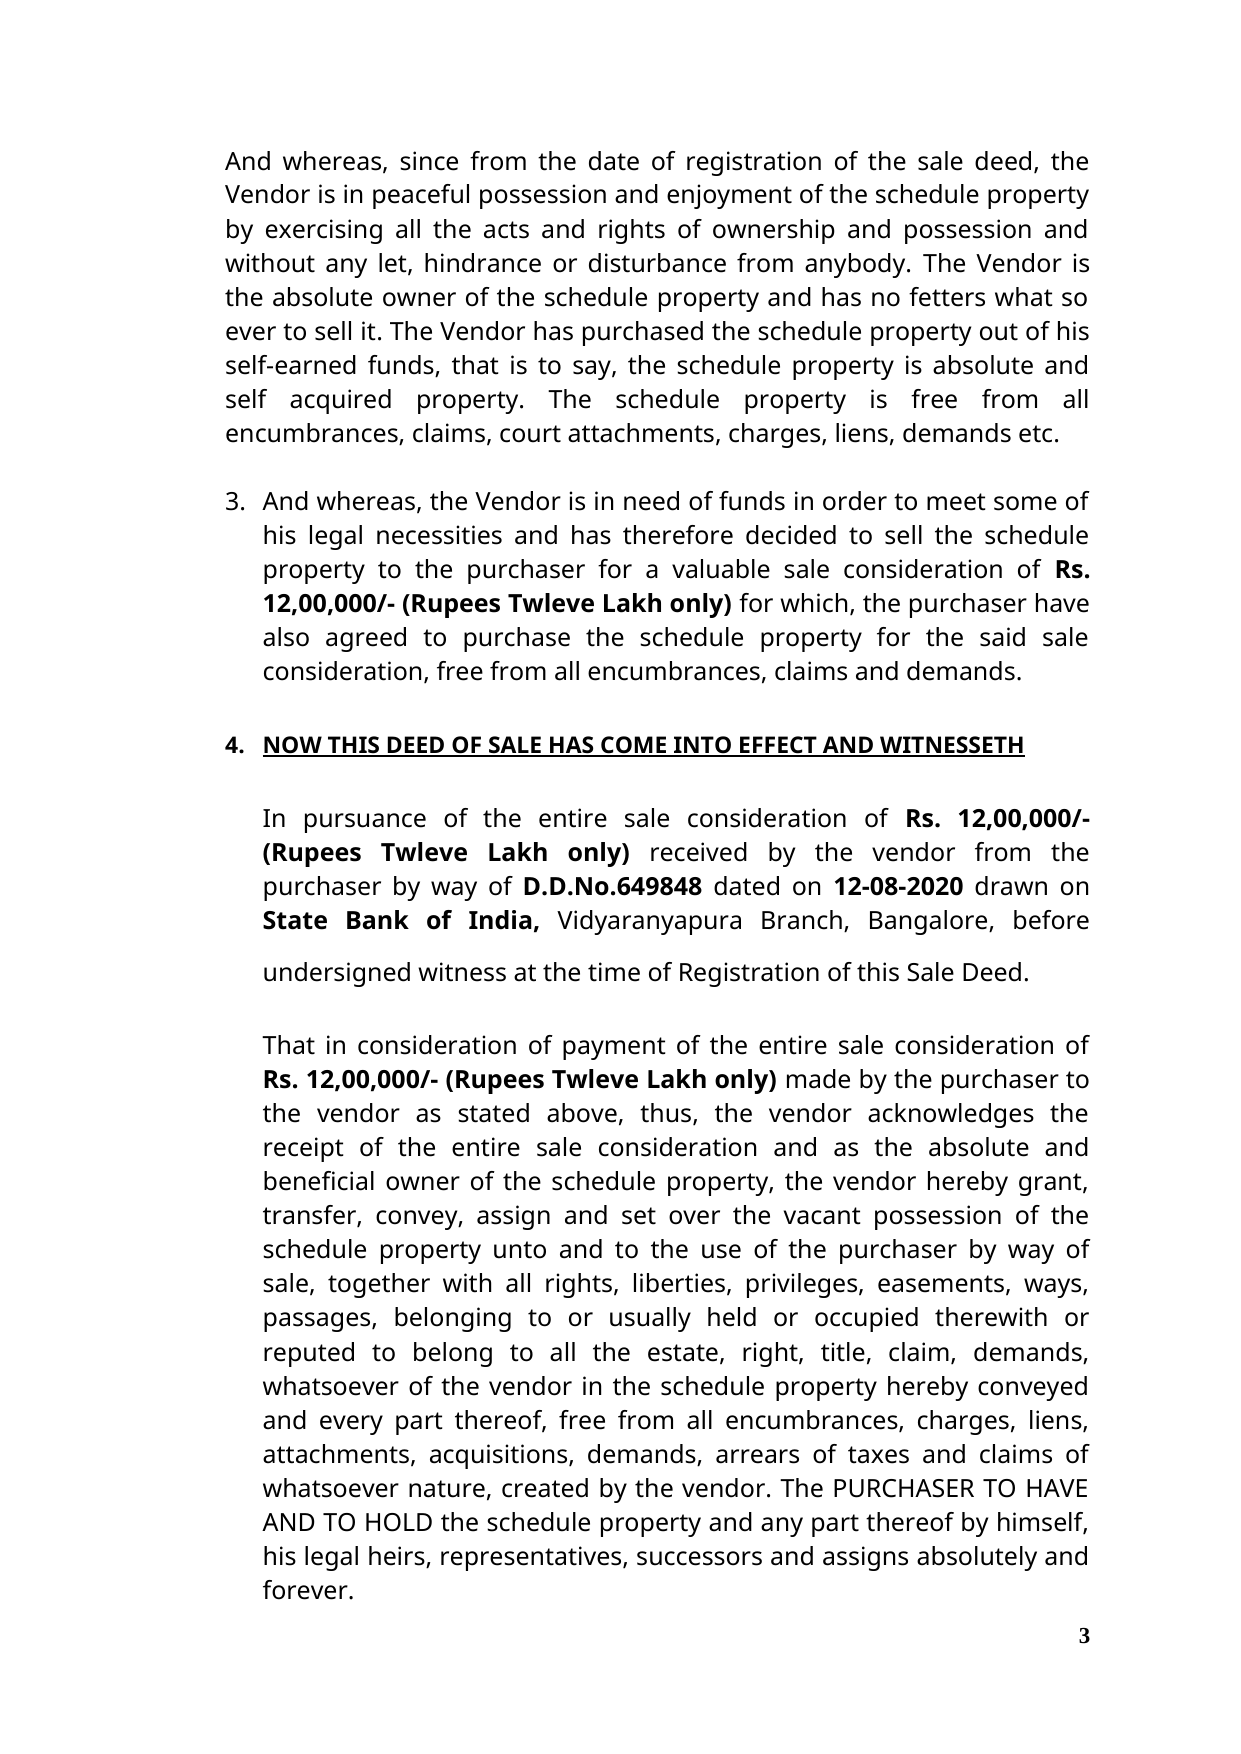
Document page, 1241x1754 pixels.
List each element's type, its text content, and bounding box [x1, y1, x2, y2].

text In pursuance of the entire sale consideration of Rs. 12,00,000/- (Rupees Twleve Lakh only) received by the vendor from the purchaser by way of D.D.No.649848 dated on 12-08-2020 drawn on State Bank of India, Vidyaranyapura Branch, Bangalore, before undersigned witness at the time of Registration of this Sale Deed. [262, 801, 1090, 993]
list And whereas, the Vendor is in need of funds in order to meet some of his legal necessities and has therefore decided to sell the schedule property to the purchaser for a valuable sale consideration of Rs. 12,00,000/- (Rupees Twleve Lakh only) for which, the purchaser have also agreed to purchase the schedule property for the said sale consideration, free from all encumbrances, claims and demands. [225, 484, 1090, 688]
text That in consideration of payment of the entire sale consideration of Rs. 12,00,000/- (Rupees Twleve Lakh only) made by the purchaser to the vendor as stated above, thus, the vendor acknowledges the receipt of the entire sale consideration and as the absolute and beneficial owner of the schedule property, the vendor hereby grant, transfer, convey, assign and set over the vacant possession of the schedule property unto and to the use of the purchaser by way of sale, together with all rights, liberties, privileges, easements, ways, passages, belonging to or usually held or occupied therewith or reputed to belong to all the estate, right, title, claim, demands, whatsoever of the vendor in the schedule property hereby conveyed and every part thereof, free from all encumbrances, charges, liens, attachments, acquisitions, demands, arrears of taxes and claims of whatsoever nature, created by the vendor. The PURCHASER TO HAVE AND TO HOLD the schedule property and any part thereof by himself, his legal heirs, representatives, successors and assigns absolutely and forever. [262, 1028, 1090, 1607]
subtitle Now This Deed of Sale has come into effect and witnesseth [225, 729, 1090, 760]
text And whereas, since from the date of registration of the sale deed, the Vendor is in peaceful possession and enjoyment of the schedule property by exercising all the acts and rights of ownership and possession and without any let, hindrance or disturbance from anybody. The Vendor is the absolute owner of the schedule property and has no fetters what so ever to sell it. The Vendor has purchased the schedule property out of his self-earned funds, that is to say, the schedule property is absolute and self acquired property. The schedule property is free from all encumbrances, claims, court attachments, charges, liens, demands etc. [225, 143, 1090, 450]
